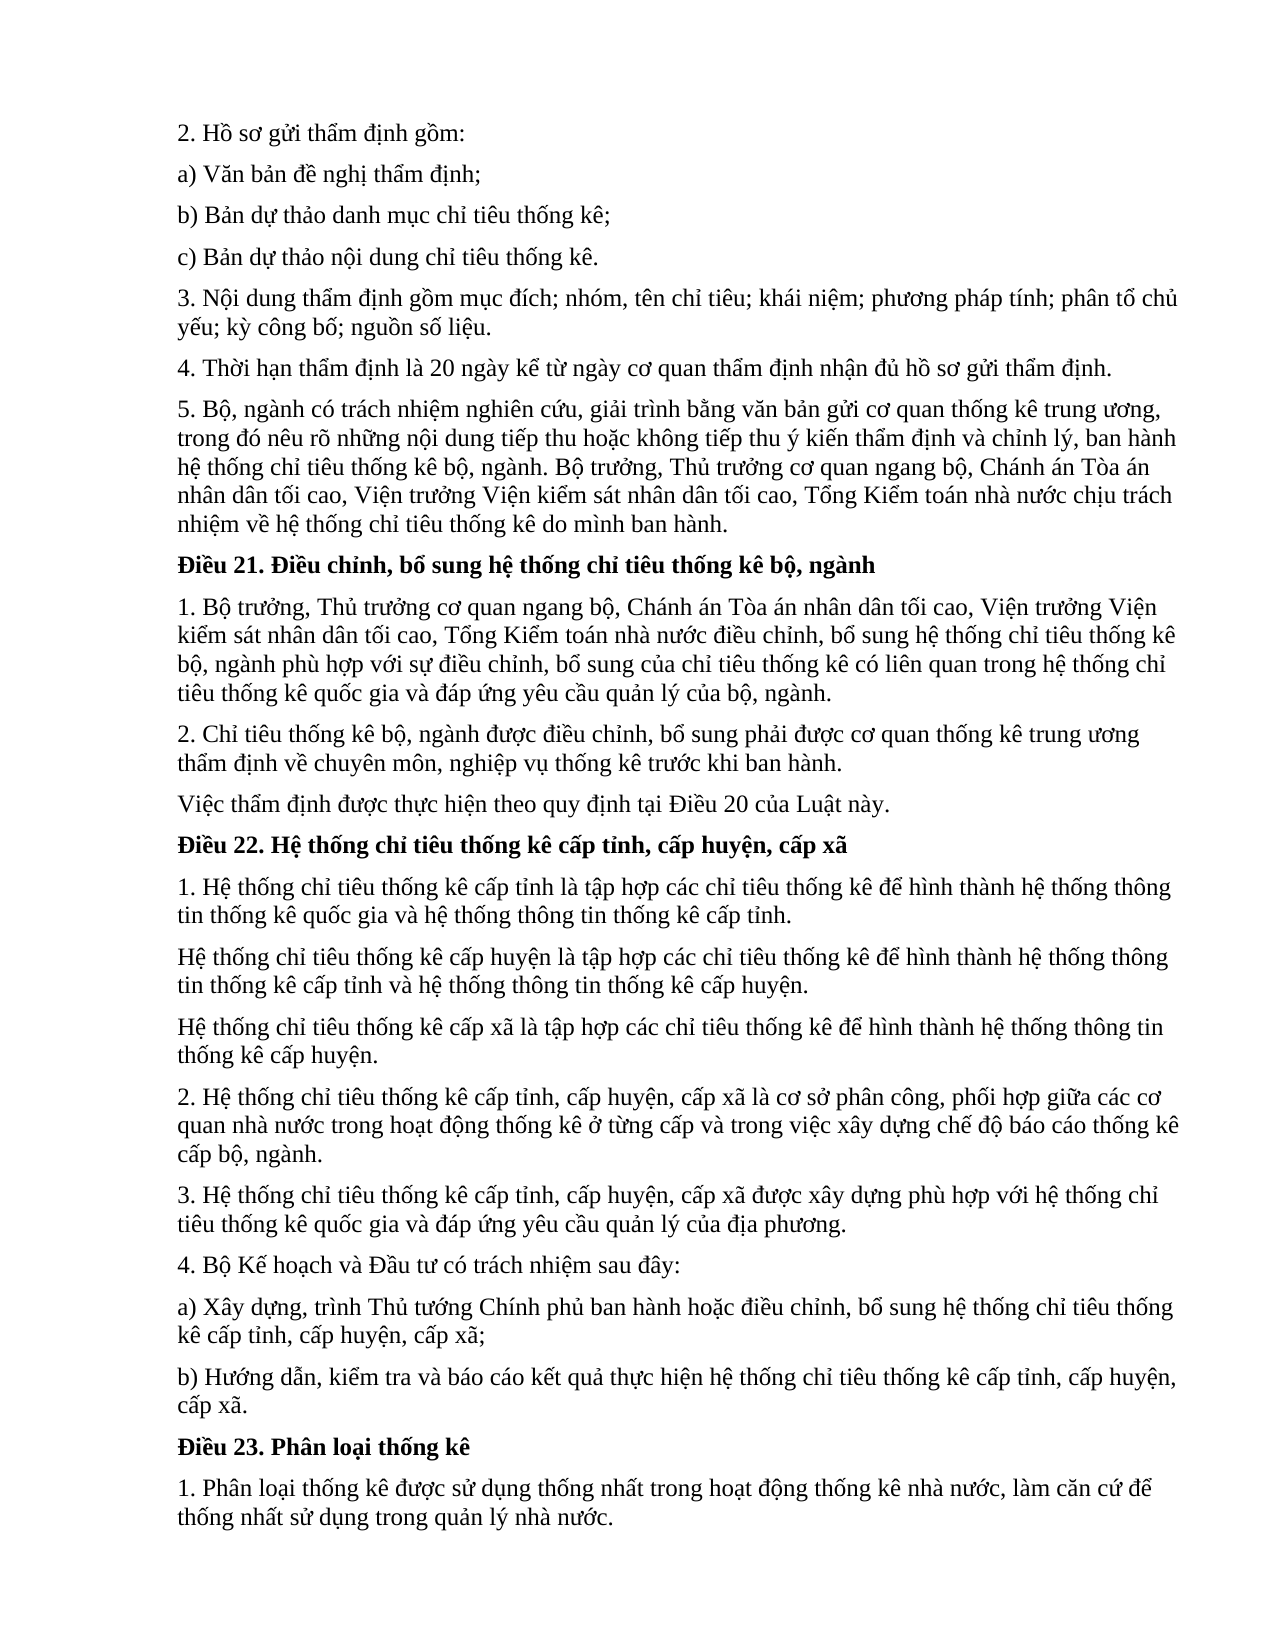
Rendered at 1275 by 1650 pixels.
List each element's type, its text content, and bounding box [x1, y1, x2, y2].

text 5. Bộ, ngành có trách nhiệm nghiên cứu, giải trình bằng văn bản gửi cơ quan thống kê trung ương, trong đó nêu rõ những nội dung tiếp thu hoặc không tiếp thu ý kiến thẩm định và chỉnh lý, ban hành hệ thống chỉ tiêu thống kê bộ, ngành. Bộ trưởng, Thủ trưởng cơ quan ngang bộ, Chánh án Tòa án nhân dân tối cao, Viện trưởng Viện kiểm sát nhân dân tối cao, Tổng Kiểm toán nhà nước chịu trách nhiệm về hệ thống chỉ tiêu thống kê do mình ban hành. [177, 394, 1186, 538]
text b) Bản dự thảo danh mục chỉ tiêu thống kê; [177, 201, 1186, 229]
text Hệ thống chỉ tiêu thống kê cấp huyện là tập hợp các chỉ tiêu thống kê để hình thành hệ thống thông tin thống kê cấp tỉnh và hệ thống thông tin thống kê cấp huyện. [177, 942, 1186, 999]
text 3. Nội dung thẩm định gồm mục đích; nhóm, tên chỉ tiêu; khái niệm; phương pháp tính; phân tổ chủ yếu; kỳ công bố; nguồn số liệu. [177, 283, 1186, 341]
text a) Văn bản đề nghị thẩm định; [177, 159, 1186, 188]
text Điều 23. Phân loại thống kê [177, 1432, 1186, 1461]
text 3. Hệ thống chỉ tiêu thống kê cấp tỉnh, cấp huyện, cấp xã được xây dựng phù hợp với hệ thống chỉ tiêu thống kê quốc gia và đáp ứng yêu cầu quản lý của địa phương. [177, 1181, 1186, 1238]
text c) Bản dự thảo nội dung chỉ tiêu thống kê. [177, 242, 1186, 271]
text 1. Phân loại thống kê được sử dụng thống nhất trong hoạt động thống kê nhà nước, làm căn cứ để thống nhất sử dụng trong quản lý nhà nước. [177, 1473, 1186, 1531]
text 2. Chỉ tiêu thống kê bộ, ngành được điều chỉnh, bổ sung phải được cơ quan thống kê trung ương thẩm định về chuyên môn, nghiệp vụ thống kê trước khi ban hành. [177, 719, 1186, 777]
text 1. Hệ thống chỉ tiêu thống kê cấp tỉnh là tập hợp các chỉ tiêu thống kê để hình thành hệ thống thông tin thống kê quốc gia và hệ thống thông tin thống kê cấp tỉnh. [177, 872, 1186, 929]
text 1. Bộ trưởng, Thủ trưởng cơ quan ngang bộ, Chánh án Tòa án nhân dân tối cao, Viện trưởng Viện kiểm sát nhân dân tối cao, Tổng Kiểm toán nhà nước điều chỉnh, bổ sung hệ thống chỉ tiêu thống kê bộ, ngành phù hợp với sự điều chỉnh, bổ sung của chỉ tiêu thống kê có liên quan trong hệ thống chỉ tiêu thống kê quốc gia và đáp ứng yêu cầu quản lý của bộ, ngành. [177, 592, 1186, 707]
text a) Xây dựng, trình Thủ tướng Chính phủ ban hành hoặc điều chỉnh, bổ sung hệ thống chỉ tiêu thống kê cấp tỉnh, cấp huyện, cấp xã; [177, 1292, 1186, 1349]
text Hệ thống chỉ tiêu thống kê cấp xã là tập hợp các chỉ tiêu thống kê để hình thành hệ thống thông tin thống kê cấp huyện. [177, 1012, 1186, 1069]
text Việc thẩm định được thực hiện theo quy định tại Điều 20 của Luật này. [177, 789, 1186, 818]
text b) Hướng dẫn, kiểm tra và báo cáo kết quả thực hiện hệ thống chỉ tiêu thống kê cấp tỉnh, cấp huyện, cấp xã. [177, 1362, 1186, 1419]
text 2. Hệ thống chỉ tiêu thống kê cấp tỉnh, cấp huyện, cấp xã là cơ sở phân công, phối hợp giữa các cơ quan nhà nước trong hoạt động thống kê ở từng cấp và trong việc xây dựng chế độ báo cáo thống kê cấp bộ, ngành. [177, 1082, 1186, 1168]
text 4. Thời hạn thẩm định là 20 ngày kể từ ngày cơ quan thẩm định nhận đủ hồ sơ gửi thẩm định. [177, 353, 1186, 382]
text Điều 21. Điều chỉnh, bổ sung hệ thống chỉ tiêu thống kê bộ, ngành [177, 551, 1186, 579]
text 2. Hồ sơ gửi thẩm định gồm: [177, 118, 1186, 147]
text Điều 22. Hệ thống chỉ tiêu thống kê cấp tỉnh, cấp huyện, cấp xã [177, 831, 1186, 859]
text 4. Bộ Kế hoạch và Đầu tư có trách nhiệm sau đây: [177, 1251, 1186, 1279]
